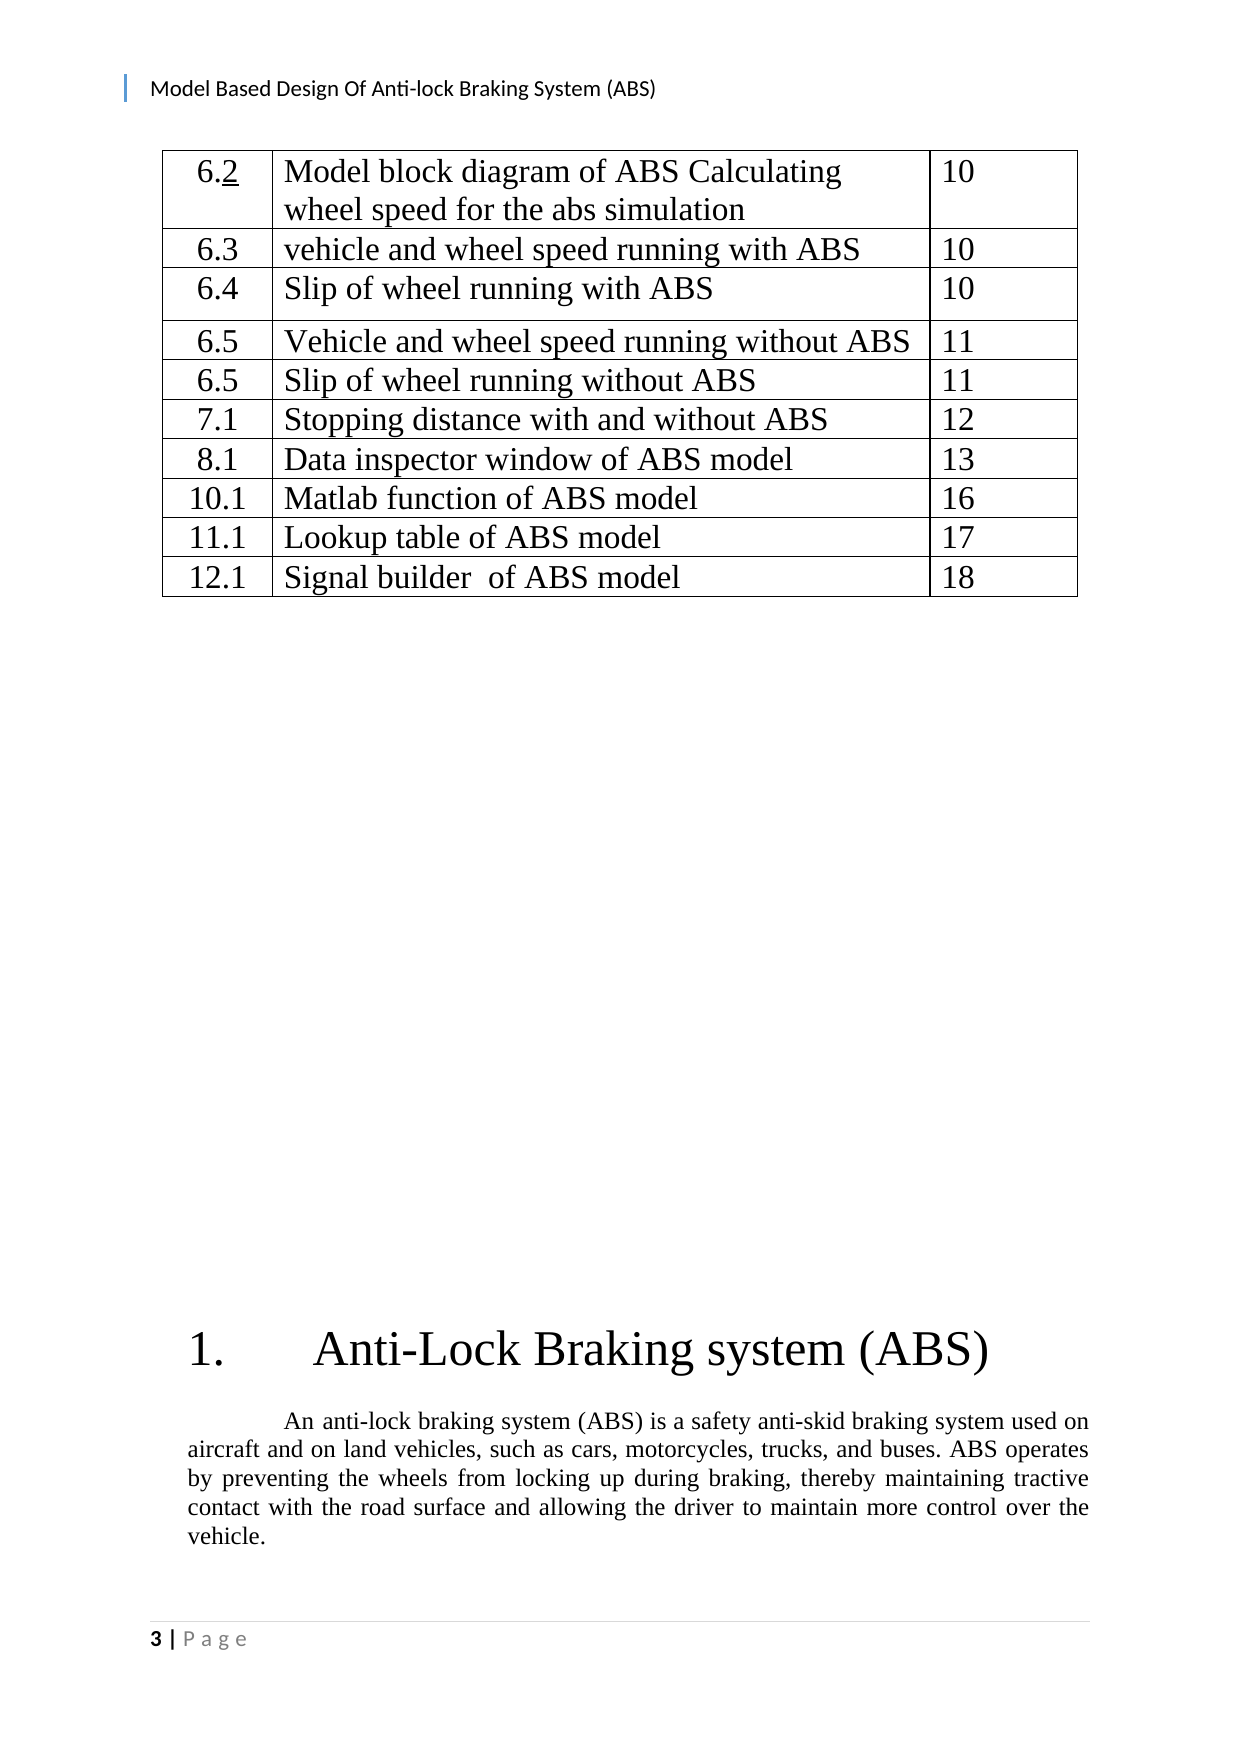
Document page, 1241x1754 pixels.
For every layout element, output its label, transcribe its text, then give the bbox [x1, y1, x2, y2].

table_cell 6.3 [163, 229, 272, 267]
table_cell 10 [931, 229, 1077, 267]
text An anti-lock braking system (ABS) is a safety anti-skid braking system used on aircraft and on land vehicles, such as cars, motorcycles, trucks, and buses. ABS operates by preventing the wheels from locking up during braking, thereby maintaining tractive contact with the road surface and allowing the driver to maintain more control over the vehicle. [187, 1406, 1090, 1549]
table_cell Stopping distance with and without ABS [273, 400, 929, 438]
table_cell Matlab function of ABS model [273, 479, 929, 517]
table_cell 8.1 [163, 439, 272, 477]
table_cell Data inspector window of ABS model [273, 439, 929, 477]
table_cell 10 [931, 151, 1077, 228]
table_cell 13 [931, 439, 1077, 477]
table_cell 6.5 [163, 321, 272, 359]
table_cell 18 [931, 557, 1077, 596]
list Anti-Lock Braking system (ABS) [187, 1319, 1090, 1377]
table_cell 7.1 [163, 400, 272, 438]
table_cell 10.1 [163, 479, 272, 517]
table_cell Lookup table of ABS model [273, 518, 929, 556]
table_cell 12.1 [163, 557, 272, 596]
table_cell Signal builder of ABS model [273, 557, 929, 596]
table_cell 11 [931, 321, 1077, 359]
table_cell Slip of wheel running with ABS [273, 268, 929, 320]
table_cell Slip of wheel running without ABS [273, 360, 929, 399]
table_cell 6.4 [163, 268, 272, 320]
table_cell 6.2 [163, 151, 272, 228]
table_cell 11.1 [163, 518, 272, 556]
table_cell vehicle and wheel speed running with ABS [273, 229, 929, 267]
table_cell 11 [931, 360, 1077, 399]
table_cell 16 [931, 479, 1077, 517]
table_cell Vehicle and wheel speed running without ABS [273, 321, 929, 359]
table_cell 6.5 [163, 360, 272, 399]
table_cell 10 [931, 268, 1077, 320]
table_cell 17 [931, 518, 1077, 556]
table_cell Model block diagram of ABS Calculating wheel speed for the abs simulation [273, 151, 929, 228]
table_cell 12 [931, 400, 1077, 438]
